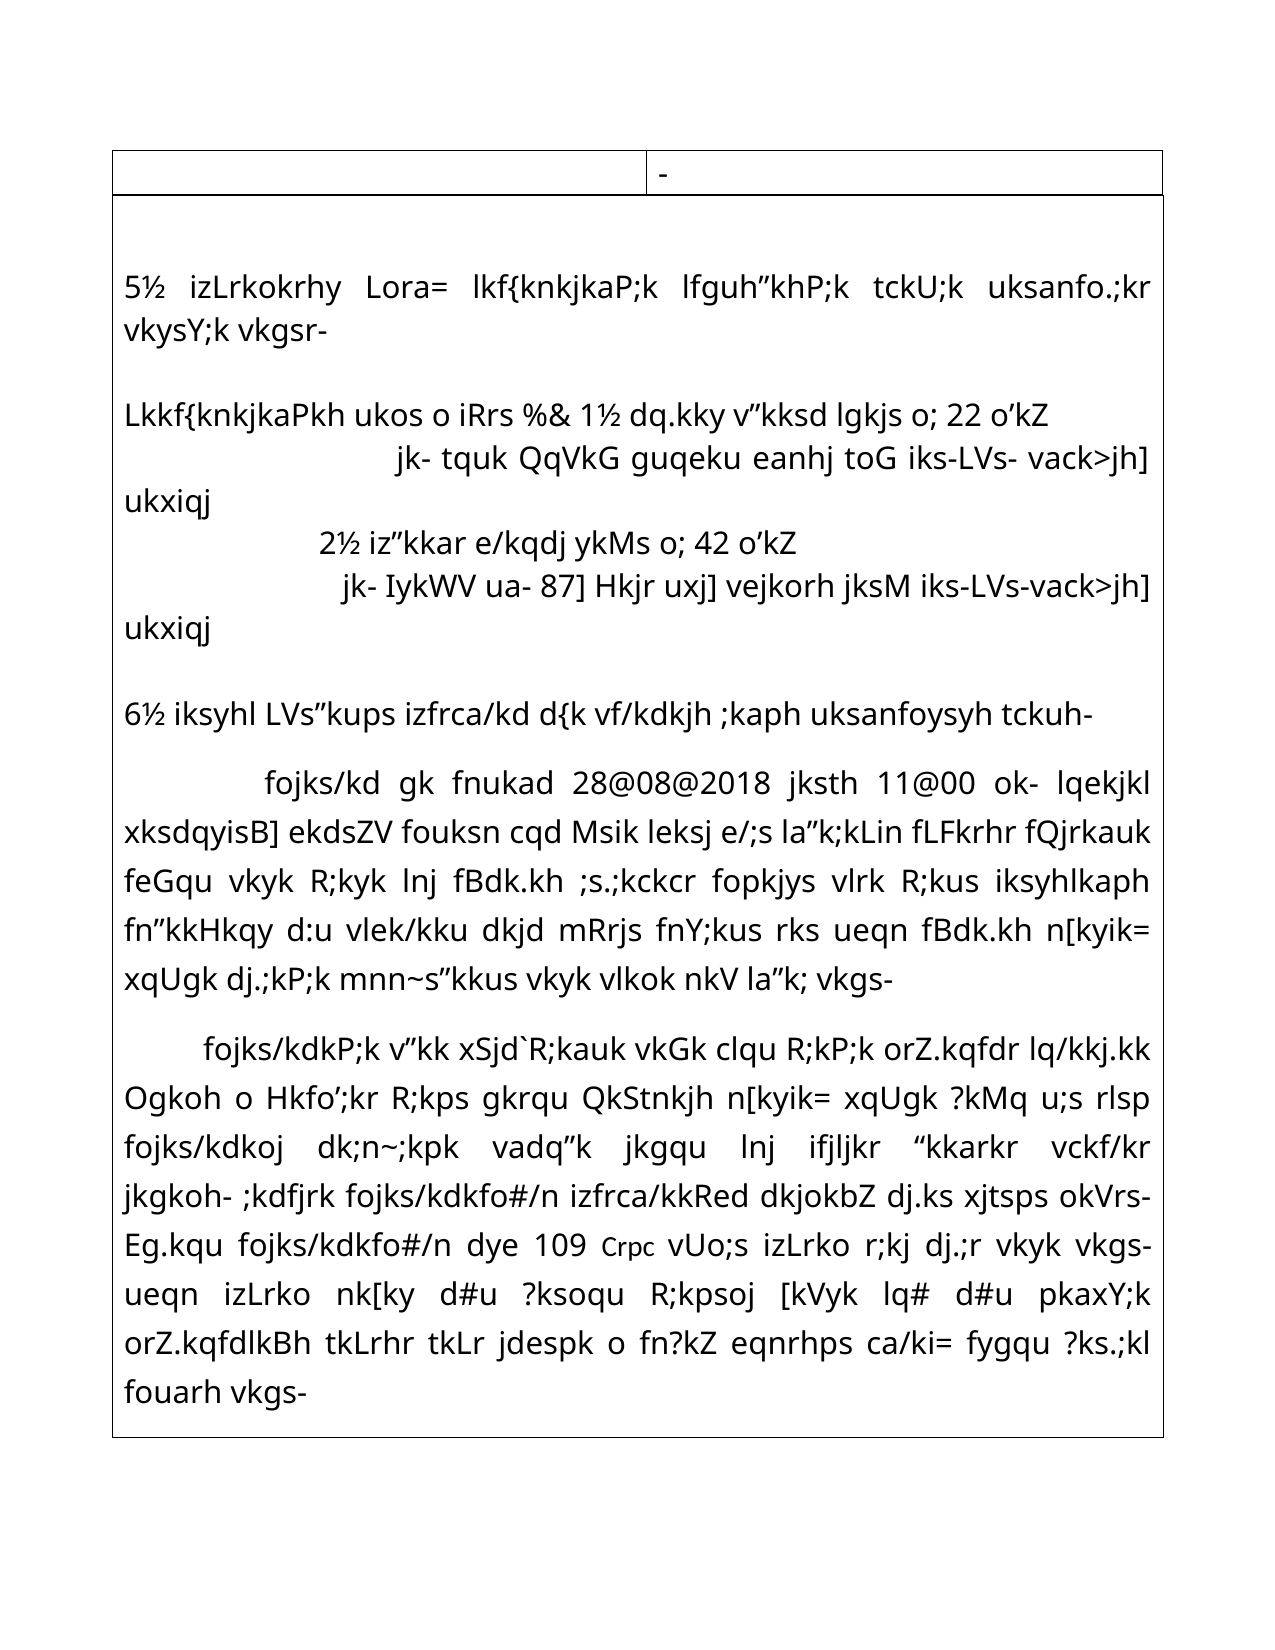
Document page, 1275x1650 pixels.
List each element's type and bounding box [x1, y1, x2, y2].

table_cell [113, 151, 646, 194]
table_cell [647, 151, 1162, 194]
table_header [113, 196, 1163, 1437]
